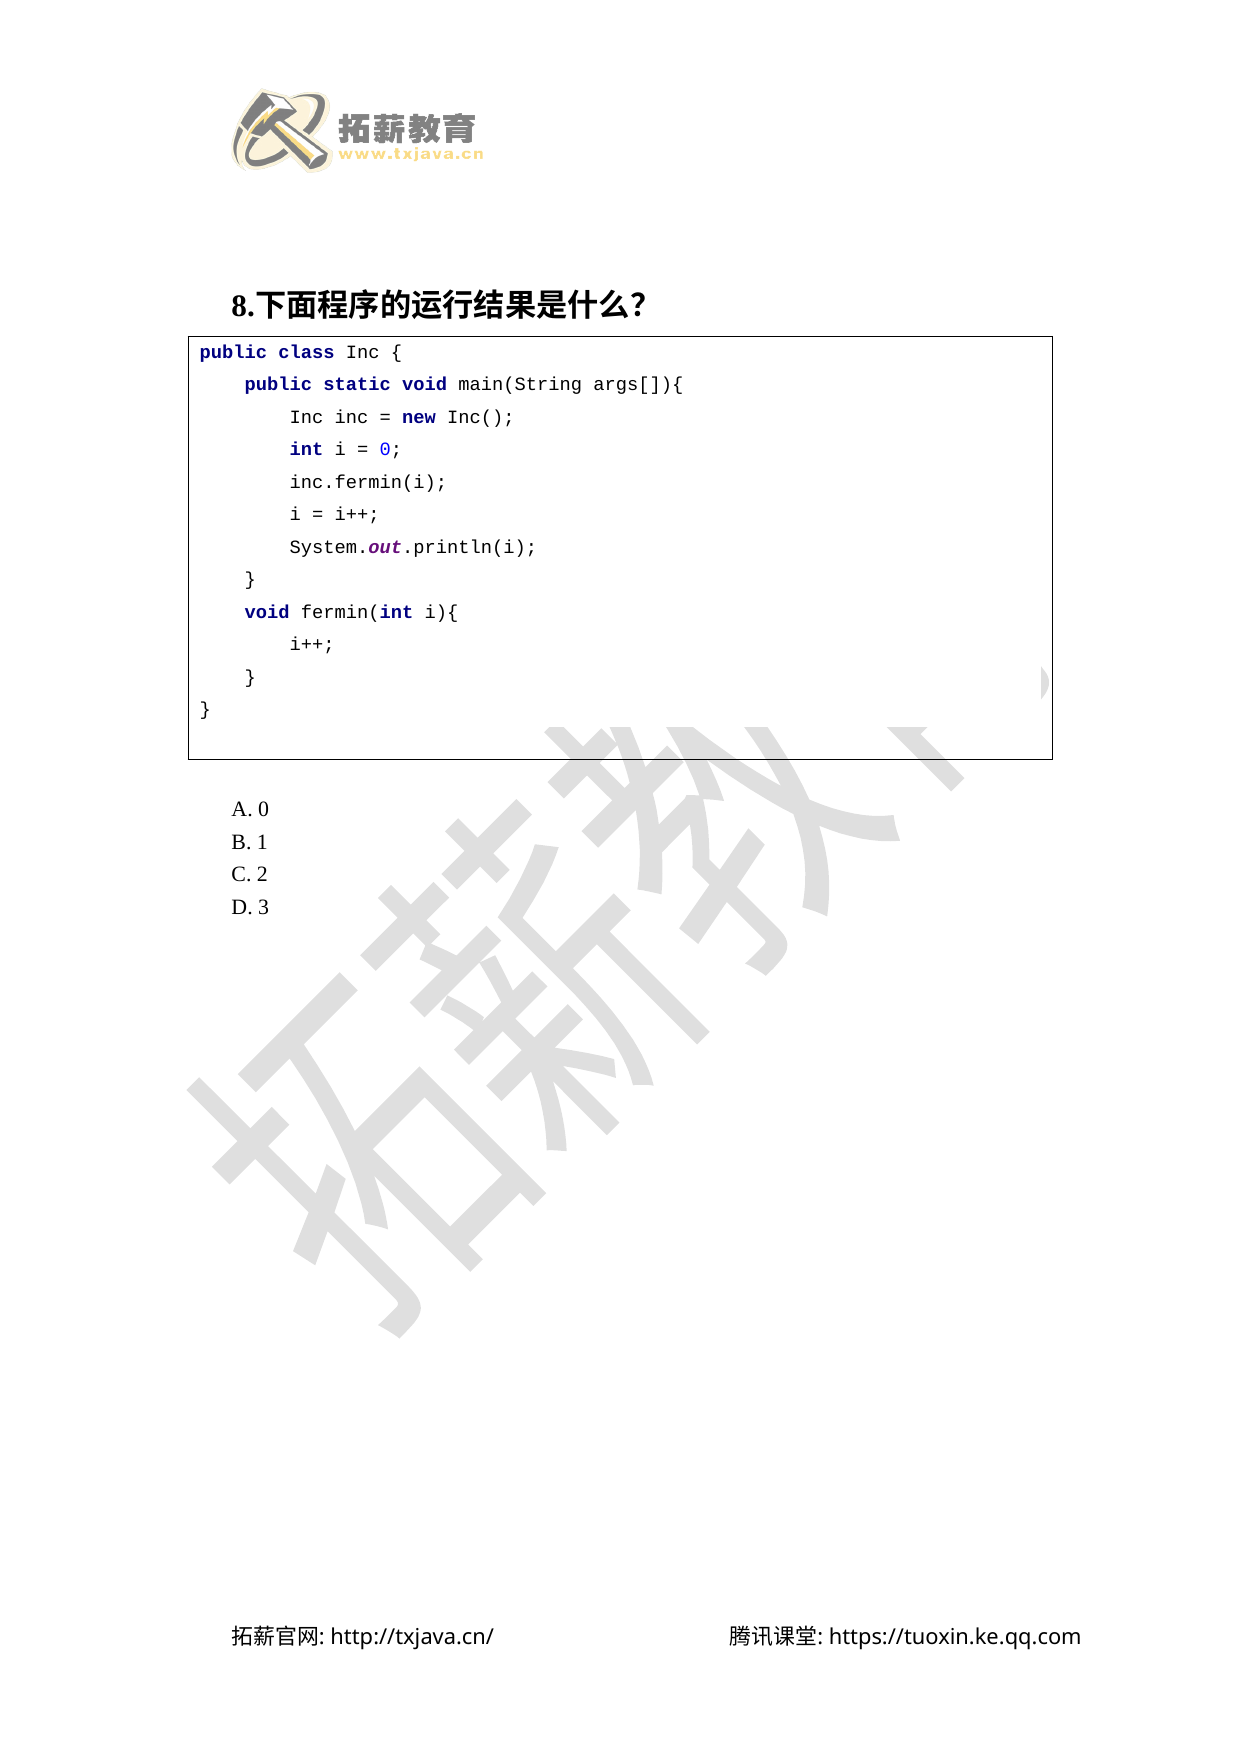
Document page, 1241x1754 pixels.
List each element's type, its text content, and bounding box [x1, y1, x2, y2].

picture [231, 88, 483, 173]
table_header public class Inc { public static void main(String args[]){ Inc inc = new Inc(); int i = 0; inc.fermin(i); i = i++; System.out.println(i); } void fermin(int i){ i++; } } [189, 337, 1052, 759]
text A. 0 B. 1 C. 2 D. 3 [231, 793, 1053, 923]
text 8.下面程序的运行结果是什么？ [187, 271, 1053, 336]
